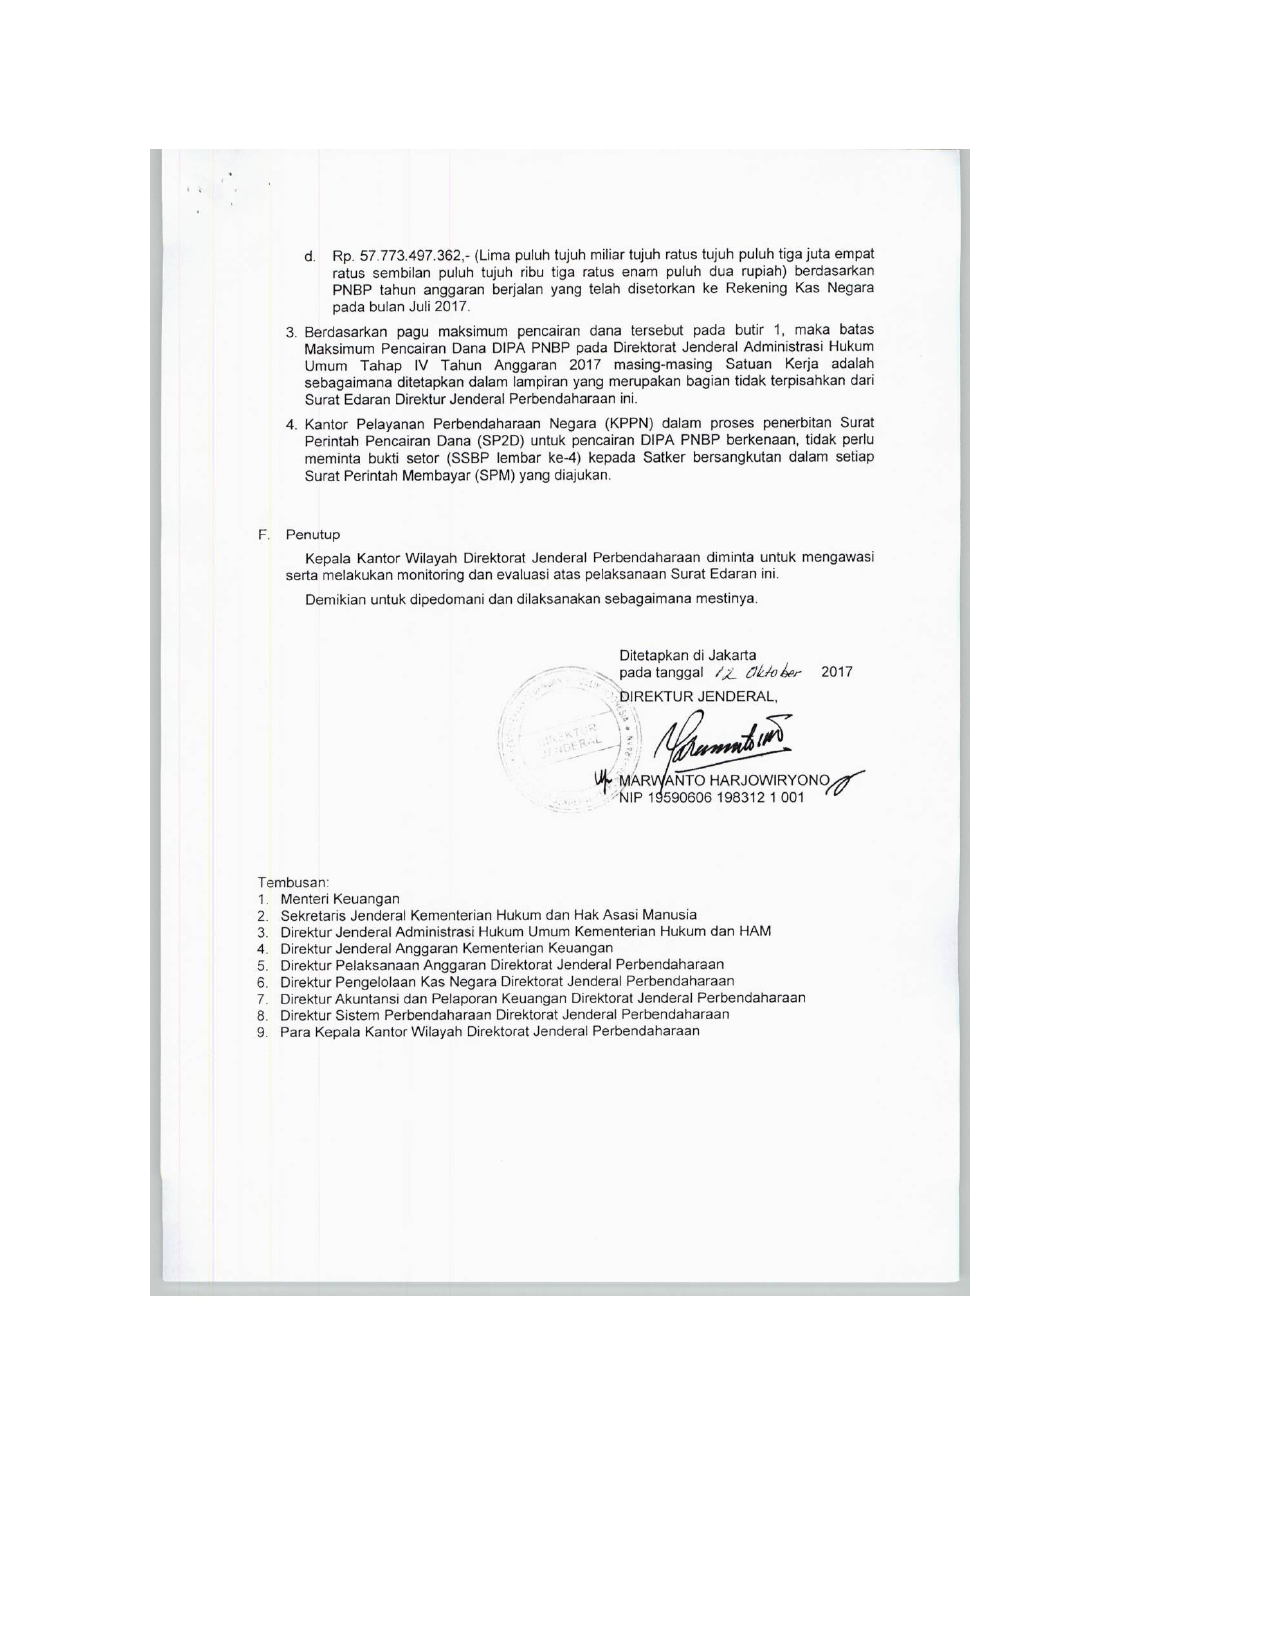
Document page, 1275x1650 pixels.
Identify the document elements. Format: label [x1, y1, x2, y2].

picture [150, 149, 970, 1499]
